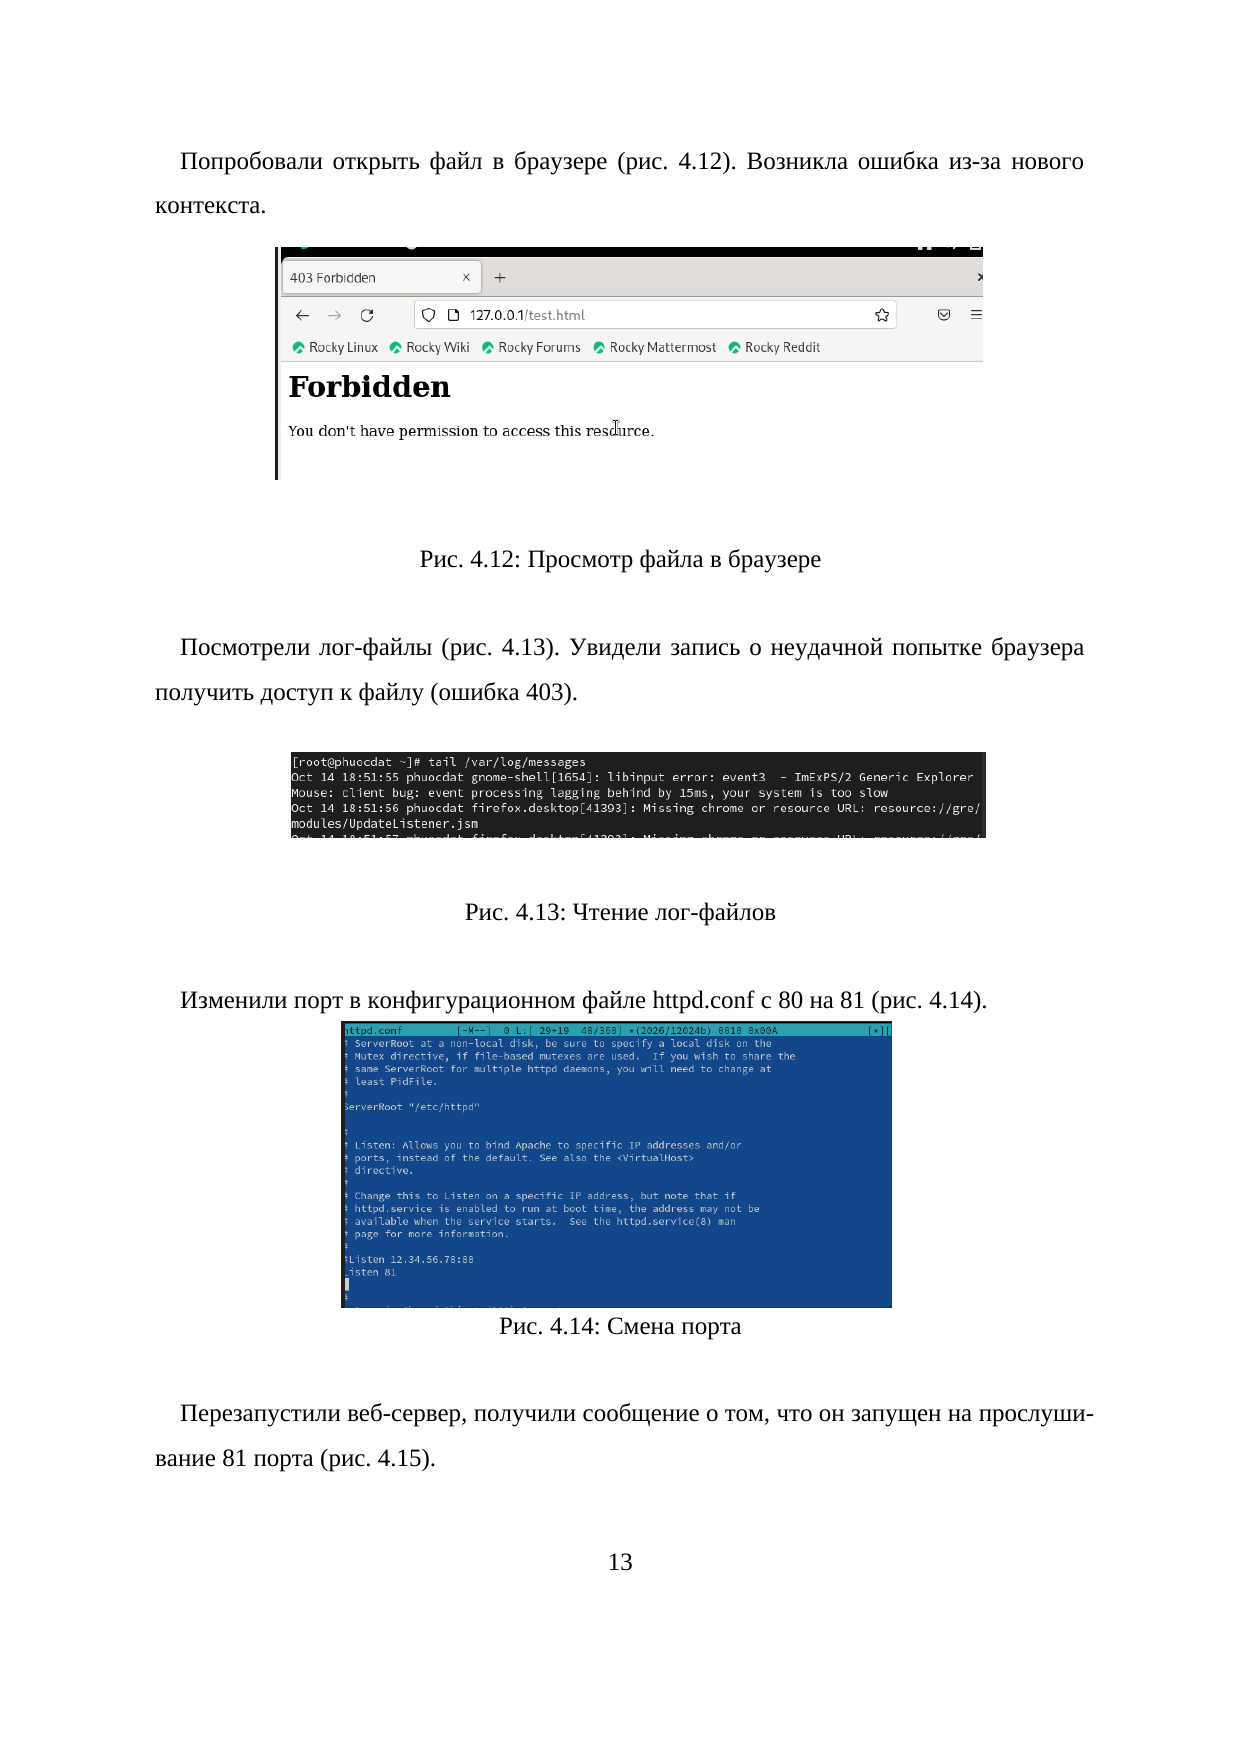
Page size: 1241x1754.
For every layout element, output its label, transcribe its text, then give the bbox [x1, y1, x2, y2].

text Попробовали открыть файл в браузере (рис. 4.12). Возникла ошибка из-за нового контекста. [155, 146, 1105, 219]
text Перезапустили веб-сервер, получили сообщение о том, что он запущен на прослуши- вание 81 порта (рис. 4.15). [155, 1398, 1105, 1472]
picture [275, 247, 983, 480]
picture [291, 752, 986, 838]
text Рис. 4.12: Просмотр файла в браузере [191, 544, 1049, 573]
text Изменили порт в конфигурационном файле httpd.conf с 80 на 81 (рис. 4.14). [180, 985, 1105, 1014]
text Посмотрели лог-файлы (рис. 4.13). Увидели запись о неудачной попытке браузера получить доступ к файлу (ошибка 403). [155, 632, 1086, 706]
text Рис. 4.14: Смена порта [191, 1017, 1049, 1339]
text Рис. 4.13: Чтение лог-файлов [191, 897, 1049, 926]
